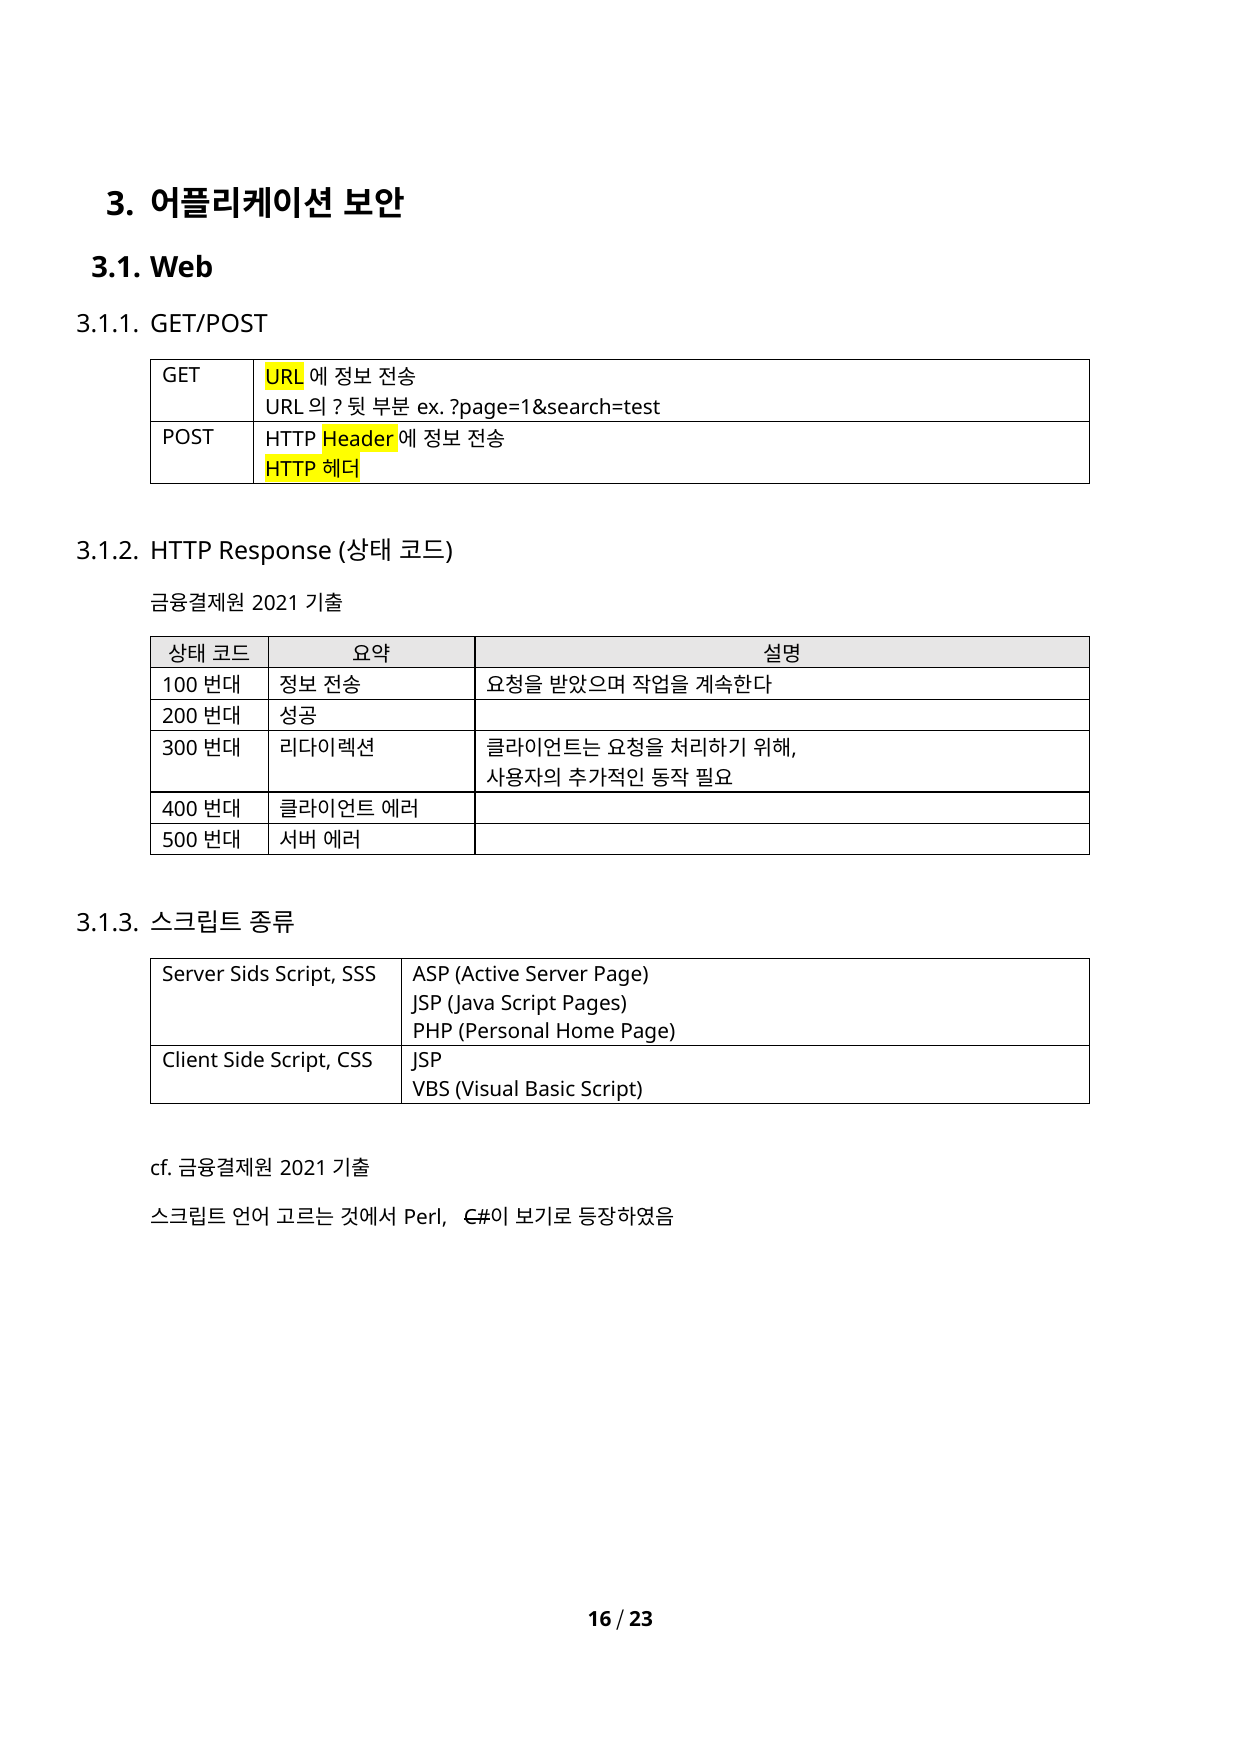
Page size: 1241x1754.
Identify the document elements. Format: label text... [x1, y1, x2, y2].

table_cell 서버 에러 [269, 824, 474, 854]
table_cell 리다이렉션 [269, 731, 474, 791]
table_cell 200 번대 [151, 700, 268, 730]
table_cell 500 번대 [151, 824, 268, 854]
table_cell 300 번대 [151, 731, 268, 791]
table_cell 요청을 받았으며 작업을 계속한다 [476, 668, 1089, 698]
subtitle 어플리케이션 보안 [106, 177, 1090, 226]
table_cell 클라이언트는 요청을 처리하기 위해, 사용자의 추가적인 동작 필요 [476, 731, 1089, 791]
subtitle HTTP Response (상태 코드) [76, 531, 1090, 567]
table_header 설명 [476, 637, 1089, 667]
table_cell 클라이언트 에러 [269, 793, 474, 823]
table_header Server Sids Script, SSS [151, 959, 401, 1044]
table_cell 100 번대 [151, 668, 268, 698]
subtitle 스크립트 종류 [76, 902, 1090, 939]
table_cell JSP VBS (Visual Basic Script) [402, 1046, 1089, 1102]
subtitle GET/POST [76, 306, 1090, 340]
text 스크립트 언어 고르는 것에서 Perl, C#이 보기로 등장하였음 [150, 1200, 1090, 1230]
table_header URL 에 정보 전송 URL의 ? 뒷 부분 ex. ?page=1&search=test [254, 360, 1089, 421]
text cf. 금융결제원 2021 기출 [150, 1151, 1090, 1181]
table_header 요약 [269, 637, 474, 667]
table_cell 정보 전송 [269, 668, 474, 698]
table_header GET [151, 360, 253, 421]
table_cell POST [151, 422, 253, 482]
table_cell [476, 824, 1089, 854]
table_cell 성공 [269, 700, 474, 730]
table_cell Client Side Script, CSS [151, 1046, 401, 1102]
table_header 상태 코드 [151, 637, 268, 667]
subtitle Web [91, 246, 1090, 286]
table_cell 400 번대 [151, 793, 268, 823]
table_cell [476, 793, 1089, 823]
table_cell [476, 700, 1089, 730]
text 금융결제원 2021 기출 [150, 586, 1090, 617]
table_header ASP (Active Server Page) JSP (Java Script Pages) PHP (Personal Home Page) [402, 959, 1089, 1044]
table_cell HTTP Header에 정보 전송 HTTP 헤더 [254, 422, 1089, 482]
